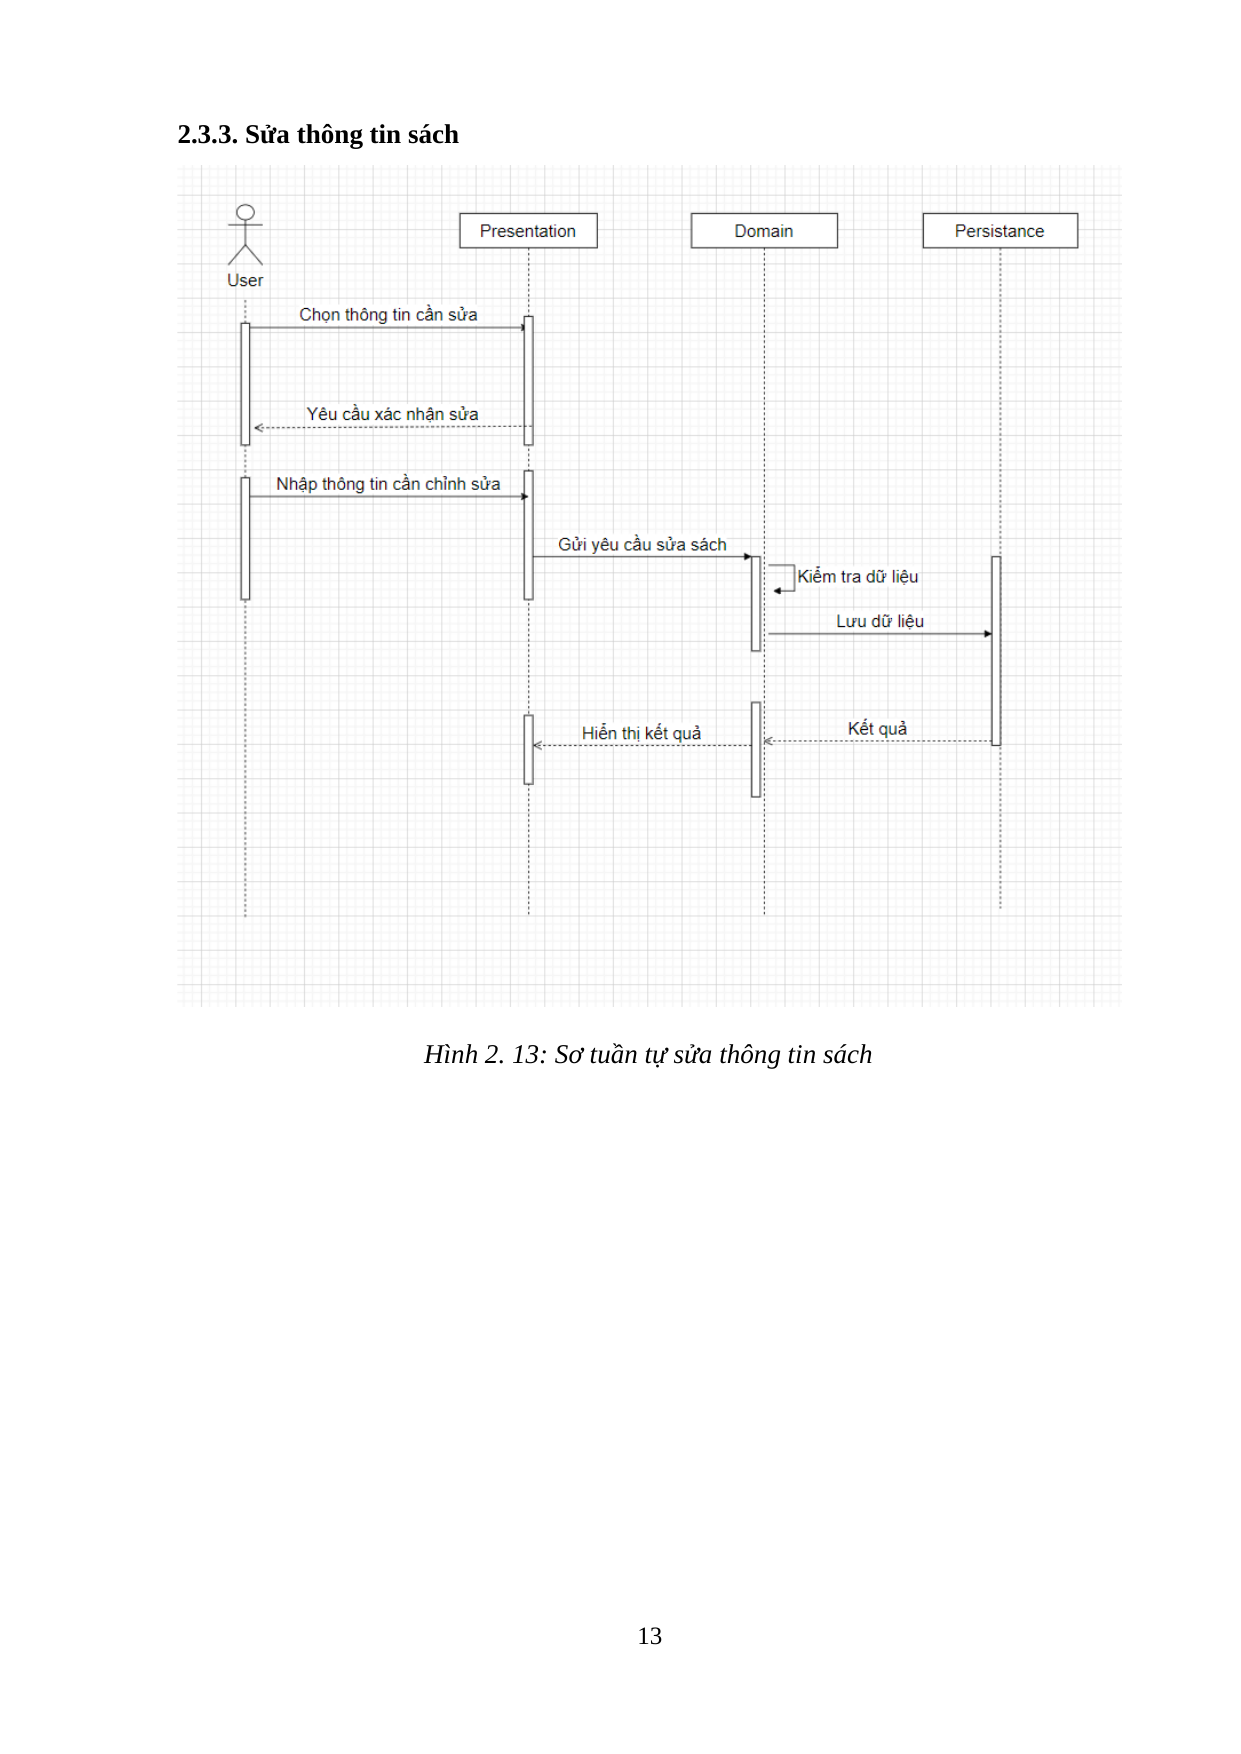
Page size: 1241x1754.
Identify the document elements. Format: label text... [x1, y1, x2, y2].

text Hình 2. 13: Sơ tuần tự sửa thông tin sách [177, 1038, 1122, 1069]
subtitle 2.3.3. Sửa thông tin sách [177, 118, 1122, 150]
picture [177, 165, 1122, 1007]
